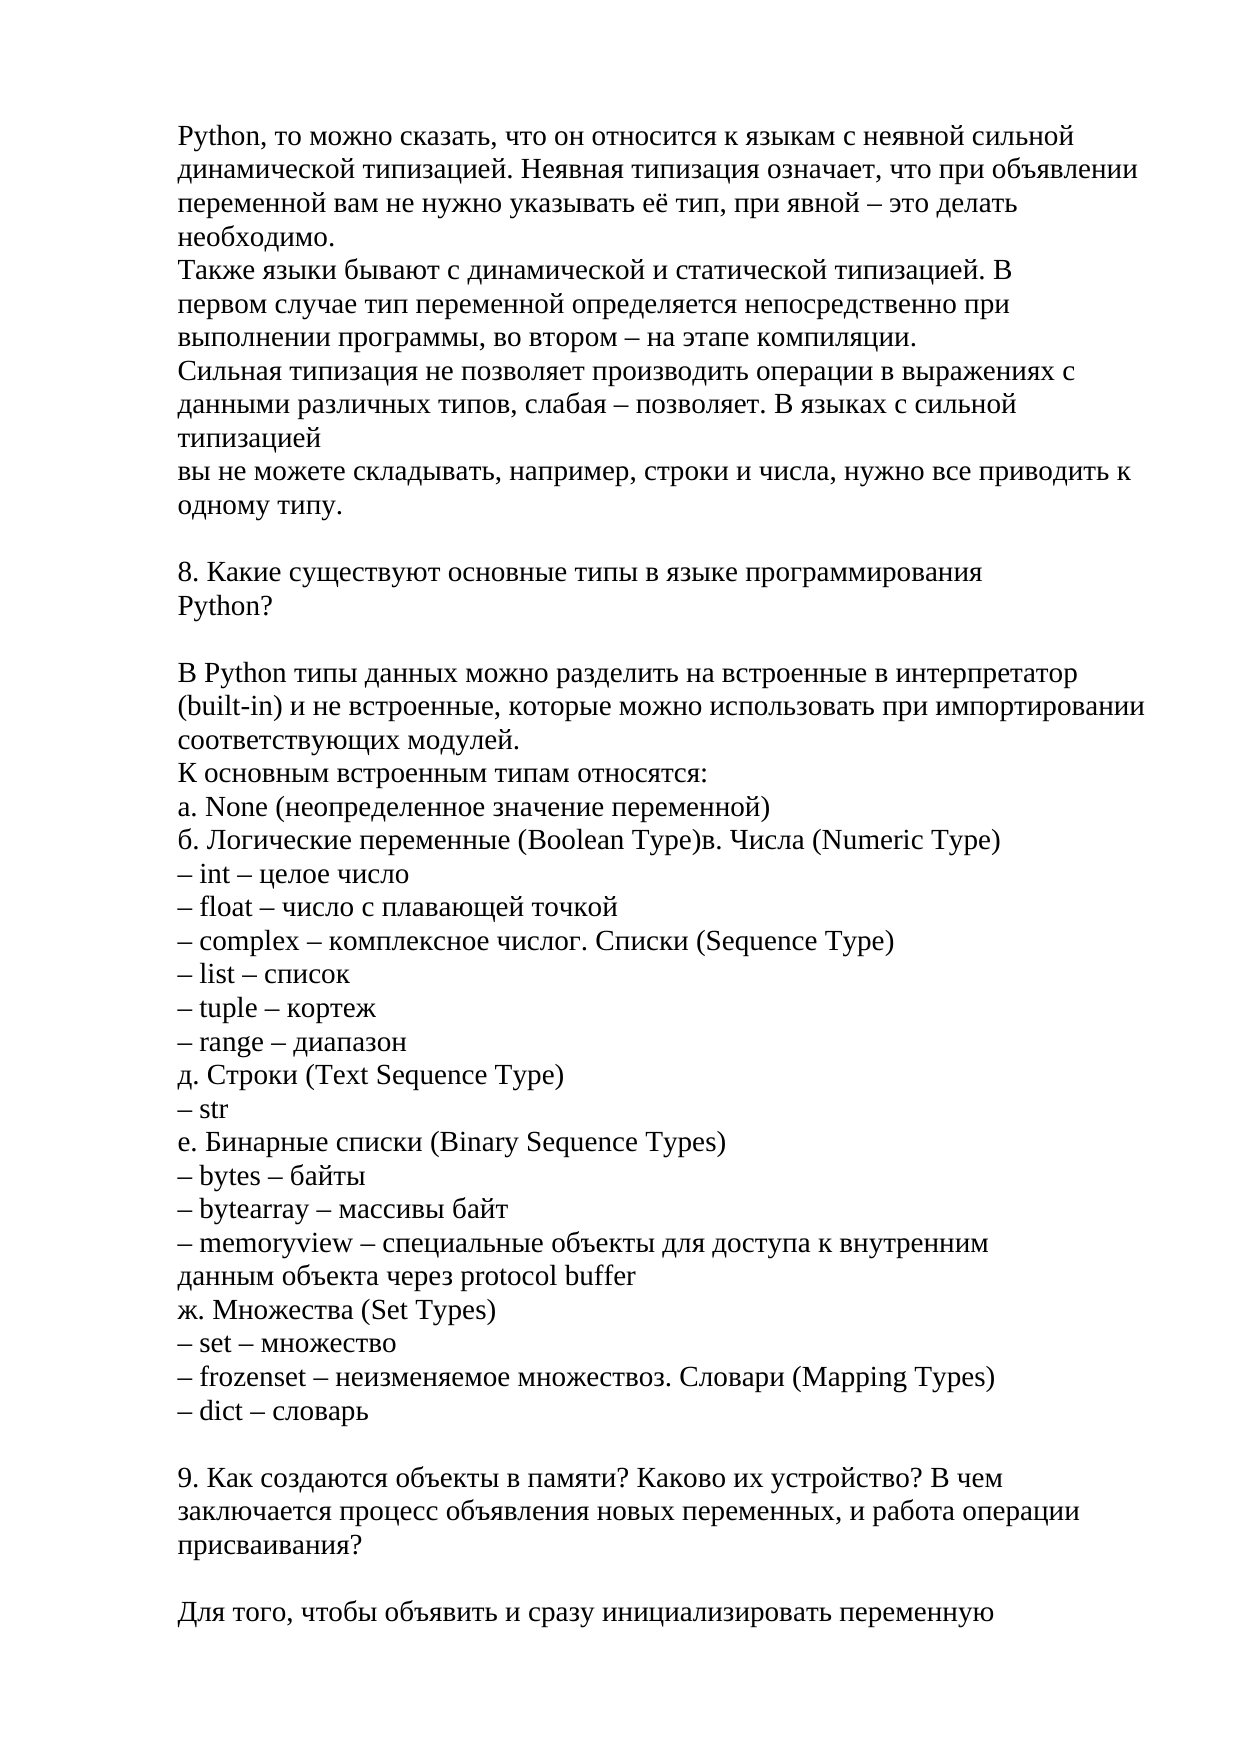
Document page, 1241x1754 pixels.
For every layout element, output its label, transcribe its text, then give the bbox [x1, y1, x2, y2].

text ж. Множества (Set Types) [177, 1292, 1152, 1326]
text – set – множество [177, 1326, 1152, 1359]
text Для того, чтобы объявить и сразу инициализировать переменную [177, 1594, 1152, 1627]
text а. None (неопределенное значение переменной) [177, 789, 1152, 822]
text – dict – словарь [177, 1393, 1152, 1426]
text – complex – комплексное числог. Списки (Sequence Type) [177, 923, 1152, 957]
text 8. Какие существуют основные типы в языке программирования [177, 554, 1152, 588]
text Также языки бывают с динамической и статической типизацией. В [177, 252, 1152, 286]
text – tuple – кортеж [177, 990, 1152, 1024]
text е. Бинарные списки (Binary Sequence Types) [177, 1124, 1152, 1158]
text – float – число с плавающей точкой [177, 889, 1152, 923]
text – frozenset – неизменяемое множествоз. Словари (Mapping Types) [177, 1359, 1152, 1393]
text первом случае тип переменной определяется непосредственно при [177, 286, 1152, 319]
text б. Логические переменные (Boolean Type)в. Числа (Numeric Type) [177, 822, 1152, 856]
text данным объекта через protocol buffer [177, 1258, 1152, 1292]
text вы не можете складывать, например, строки и числа, нужно все приводить к [177, 453, 1152, 487]
text – list – список [177, 957, 1152, 990]
text Python, то можно сказать, что он относится к языкам с неявной сильной [177, 118, 1152, 152]
text динамической типизацией. Неявная типизация означает, что при объявлении [177, 152, 1152, 185]
text переменной вам не нужно указывать её тип, при явной – это делать [177, 185, 1152, 219]
text данными различных типов, слабая – позволяет. В языках с сильной типизацией [177, 386, 1152, 453]
text – str [177, 1091, 1152, 1124]
text одному типу. [177, 487, 1152, 521]
text необходимо. [177, 219, 1152, 252]
text д. Строки (Text Sequence Type) [177, 1057, 1152, 1091]
text В Python типы данных можно разделить на встроенные в интерпретатор [177, 655, 1152, 688]
text заключается процесс объявления новых переменных, и работа операции [177, 1493, 1152, 1527]
text Python? [177, 588, 1152, 621]
text соответствующих модулей. [177, 722, 1152, 755]
text – memoryview – специальные объекты для доступа к внутренним [177, 1225, 1152, 1258]
text – range – диапазон [177, 1024, 1152, 1057]
text К основным встроенным типам относятся: [177, 755, 1152, 789]
text – int – целое число [177, 856, 1152, 889]
text – bytes – байты [177, 1158, 1152, 1191]
text выполнении программы, во втором – на этапе компиляции. [177, 319, 1152, 353]
text (built-in) и не встроенные, которые можно использовать при импортировании [177, 688, 1152, 722]
text Сильная типизация не позволяет производить операции в выражениях с [177, 353, 1152, 386]
text – bytearray – массивы байт [177, 1191, 1152, 1225]
text 9. Как создаются объекты в памяти? Каково их устройство? В чем [177, 1460, 1152, 1493]
text присваивания? [177, 1527, 1152, 1560]
